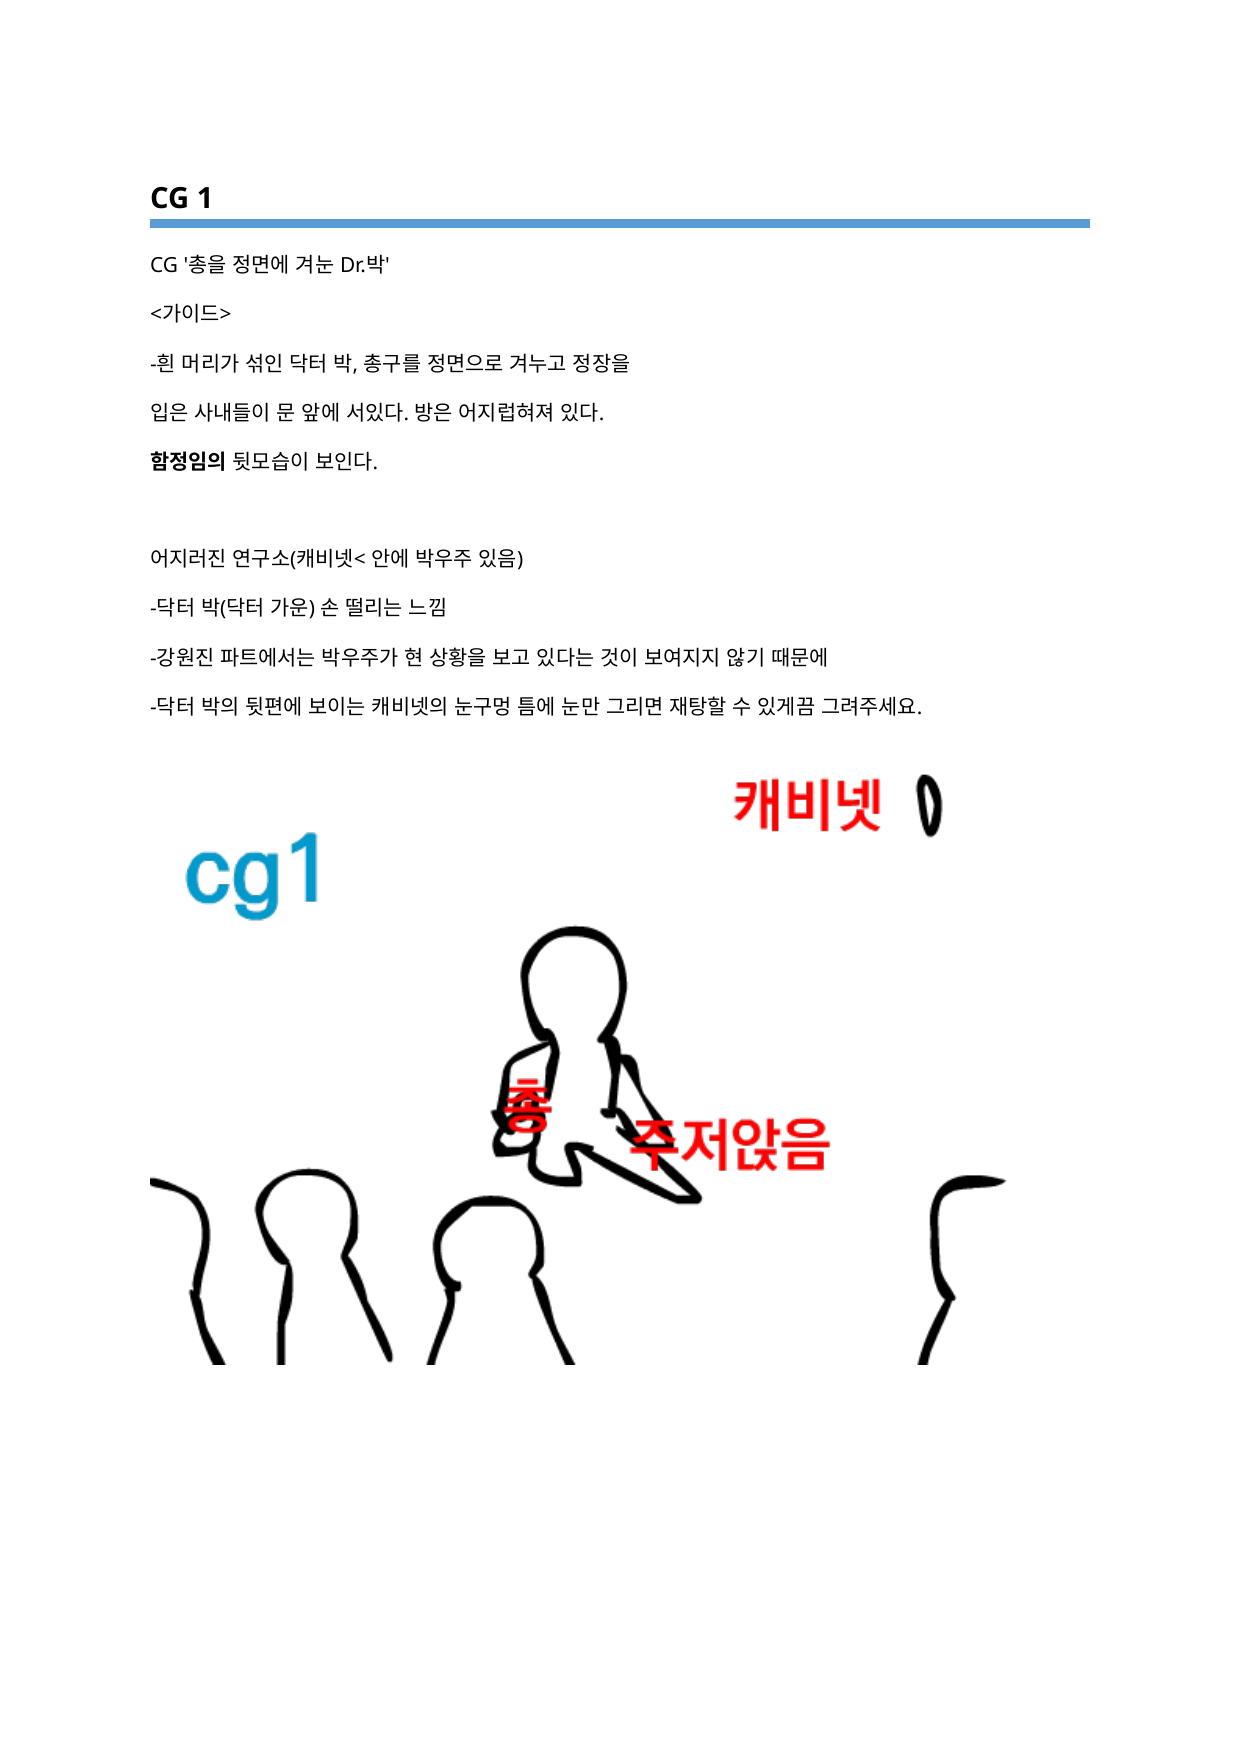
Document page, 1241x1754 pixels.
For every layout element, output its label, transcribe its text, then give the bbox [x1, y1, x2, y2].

text -닥터 박(닥터 가운) 손 떨리는 느낌 [150, 592, 1090, 622]
text CG 1 [150, 177, 1090, 219]
text -강원진 파트에서는 박우주가 현 상황을 보고 있다는 것이 보여지지 않기 때문에 [150, 641, 1090, 671]
text CG '총을 정면에 겨눈 Dr.박' [150, 248, 1090, 278]
text -닥터 박의 뒷편에 보이는 캐비넷의 눈구멍 틈에 눈만 그리면 재탕할 수 있게끔 그려주세요. [150, 690, 1090, 721]
text 함정임의 뒷모습이 보인다. [150, 446, 1090, 476]
picture [150, 739, 1010, 1365]
text 어지러진 연구소(캐비넷< 안에 박우주 있음) [150, 542, 1090, 573]
text <가이드> [150, 297, 1090, 328]
text 입은 사내들이 문 앞에 서있다. 방은 어지럽혀져 있다. [150, 396, 1090, 427]
text -흰 머리가 섞인 닥터 박, 총구를 정면으로 겨누고 정장을 [150, 347, 1090, 377]
